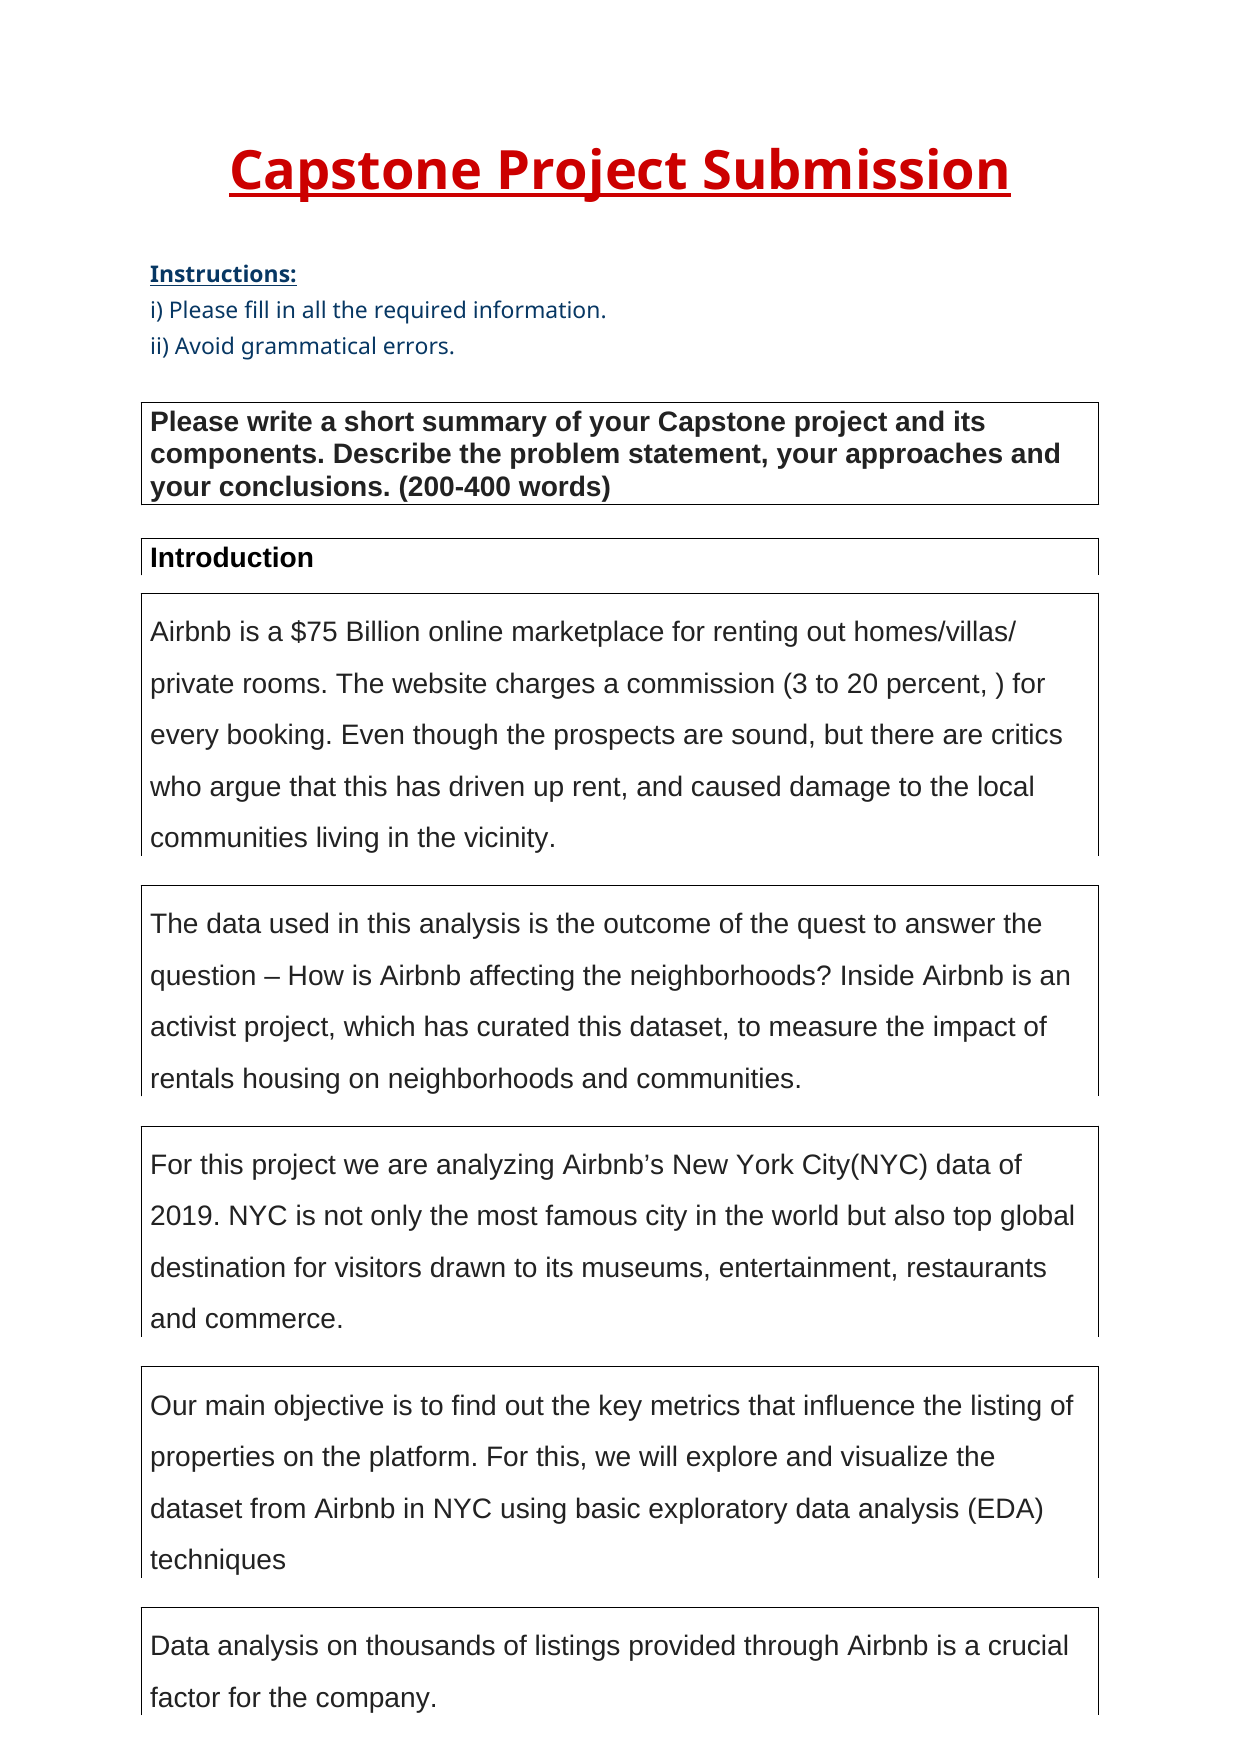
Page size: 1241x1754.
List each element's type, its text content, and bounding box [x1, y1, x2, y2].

text Instructions: [150, 258, 1090, 289]
text Our main objective is to ﬁnd out the key metrics that inﬂuence the listing of properties on the platform. For this, we will explore and visualize the dataset from Airbnb in NYC using basic exploratory data analysis (EDA) techniques [142, 1367, 1098, 1578]
text Data analysis on thousands of listings provided through Airbnb is a crucial factor for the company. [142, 1608, 1098, 1715]
text ii) Avoid grammatical errors. [150, 330, 1090, 361]
text Airbnb is a $75 Billion online marketplace for renting out homes/villas/ private rooms. The website charges a commission (3 to 20 percent, ) for every booking. Even though the prospects are sound, but there are critics who argue that this has driven up rent, and caused damage to the local communities living in the vicinity. [142, 594, 1098, 856]
text The data used in this analysis is the outcome of the quest to answer the question – How is Airbnb affecting the neighborhoods? Inside Airbnb is an activist project, which has curated this dataset, to measure the impact of rentals housing on neighborhoods and communities. [142, 886, 1098, 1096]
title Capstone Project Submission [150, 131, 1090, 205]
text i) Please fill in all the required information. [150, 294, 1090, 325]
text Please write a short summary of your Capstone project and its components. Describe the problem statement, your approaches and your conclusions. (200-400 words) [142, 403, 1098, 504]
text For this project we are analyzing Airbnb’s New York City(NYC) data of 2019. NYC is not only the most famous city in the world but also top global destination for visitors drawn to its museums, entertainment, restaurants and commerce. [142, 1127, 1098, 1337]
subtitle Introduction [142, 539, 1098, 575]
